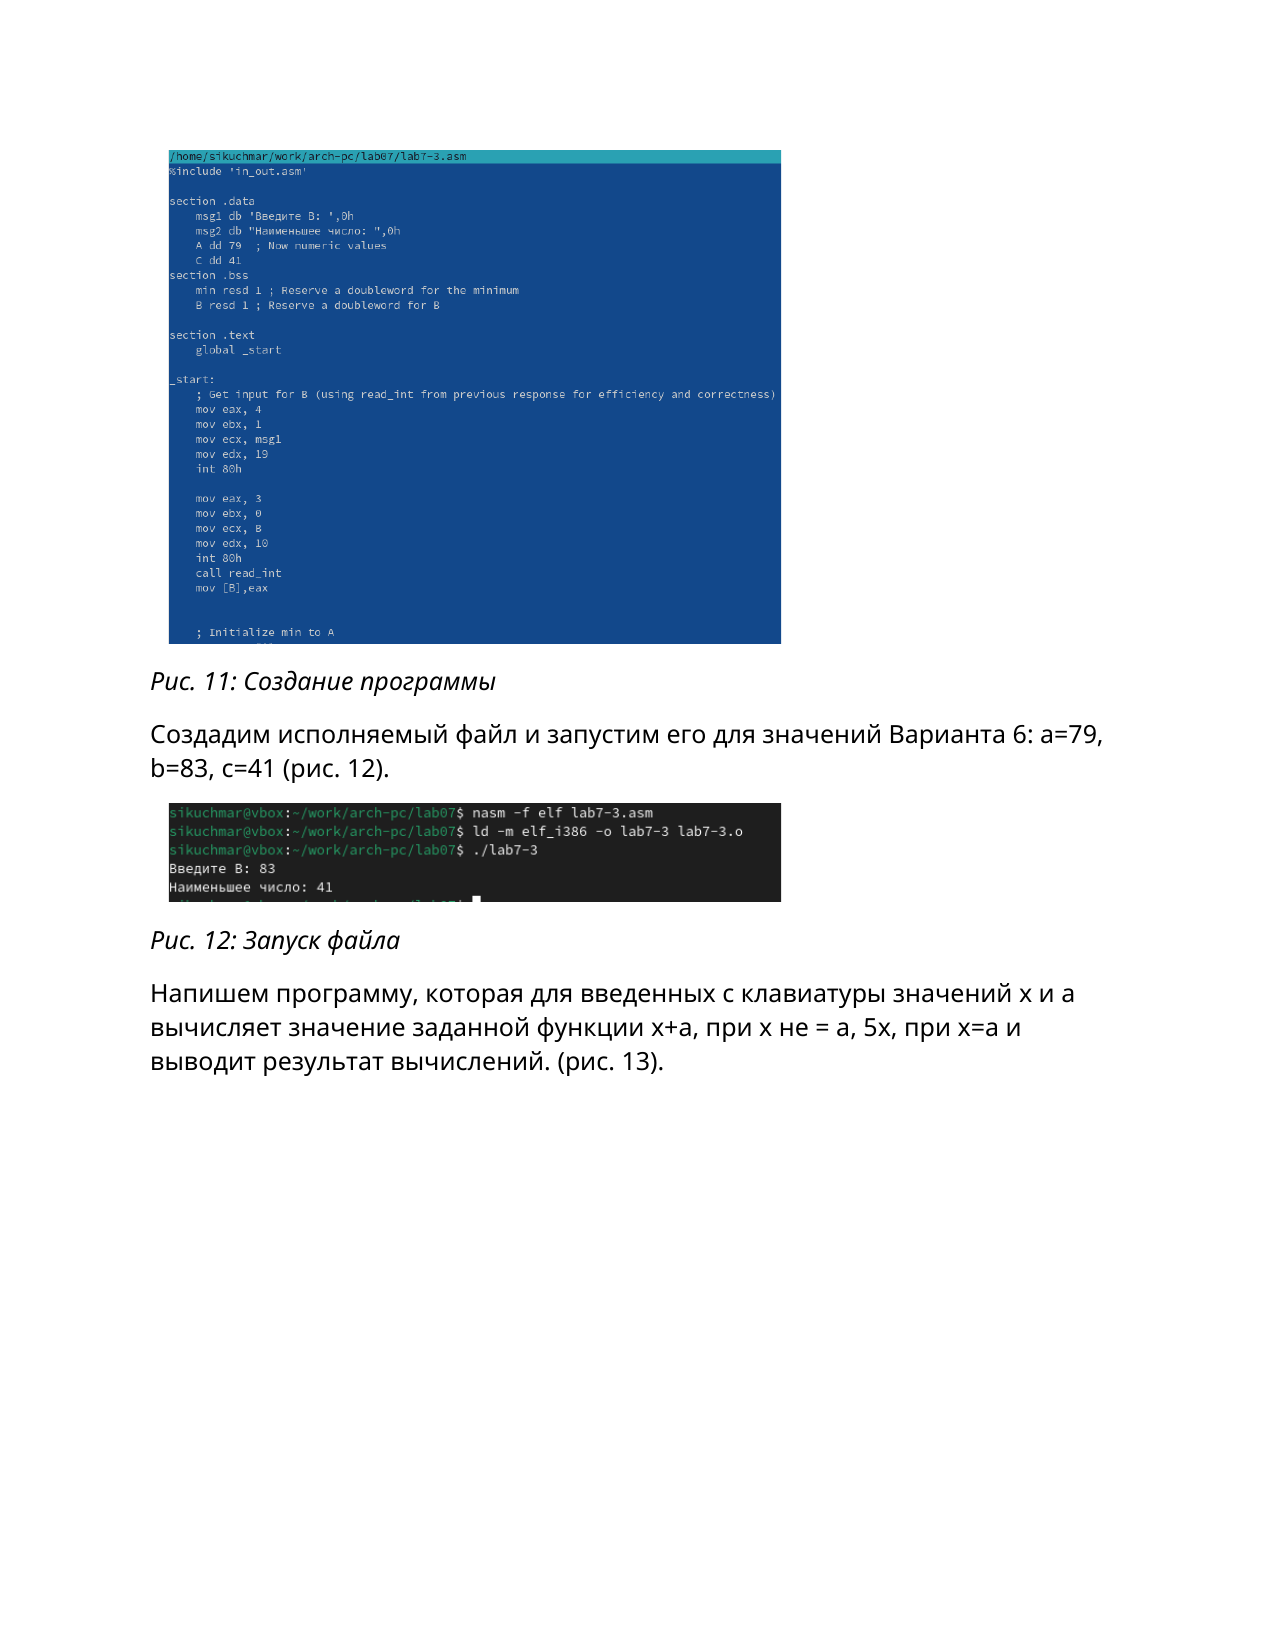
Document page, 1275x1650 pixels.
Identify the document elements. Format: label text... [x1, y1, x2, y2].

text Напишем программу, которая для введенных с клавиатуры значений x и a вычисляет значение заданной функции x+a, при x не = а, 5x, при x=a и выводит результат вычислений. (рис. 13). [150, 975, 1125, 1078]
text Рис. 11: Создание программы [150, 664, 1125, 698]
picture [168, 803, 782, 902]
text Рис. 12: Запуск файла [150, 923, 1125, 957]
picture [168, 150, 782, 644]
text Создадим исполняемый файл и запустим его для значений Варианта 6: a=79, b=83, c=41 (рис. 12). [150, 717, 1125, 785]
